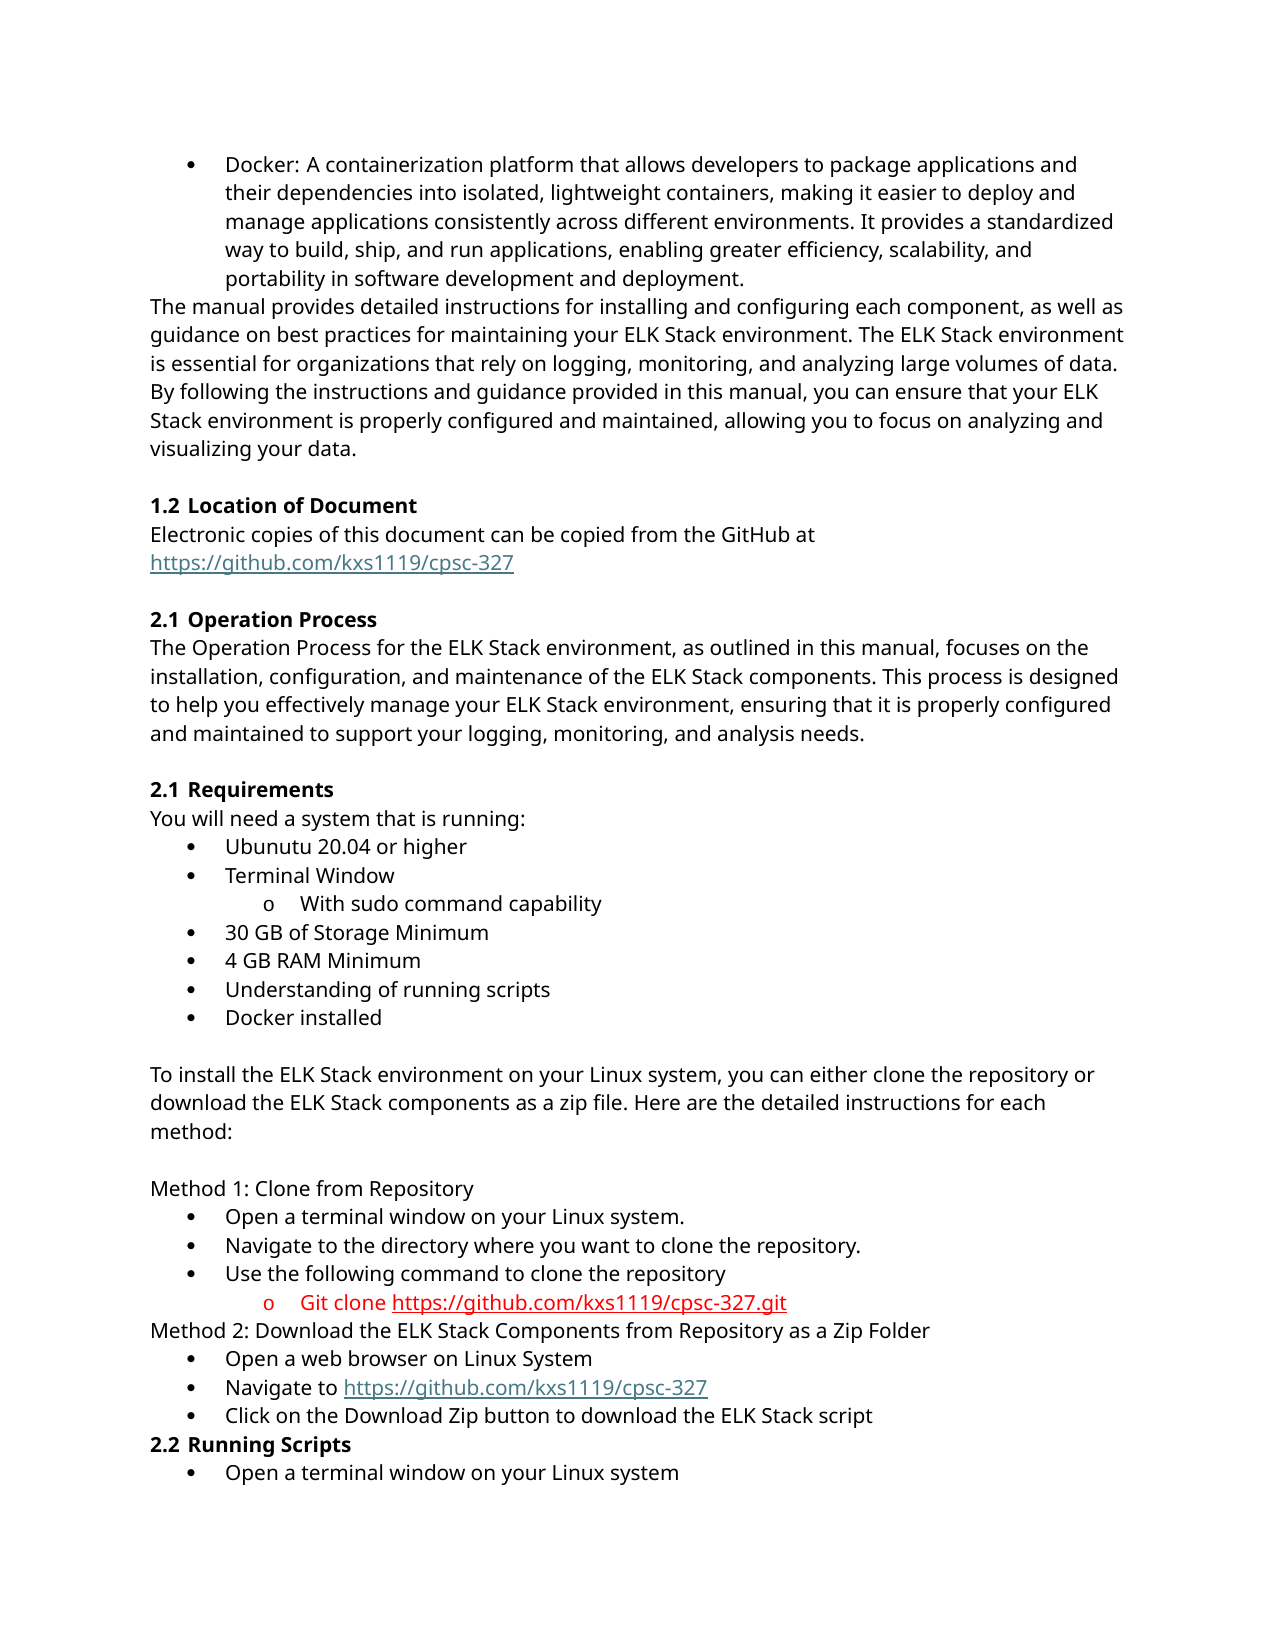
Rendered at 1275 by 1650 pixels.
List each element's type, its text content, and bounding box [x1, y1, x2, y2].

list Navigate to https://github.com/kxs1119/cpsc-327 [187, 1373, 1125, 1401]
list Running Scripts [150, 1430, 1125, 1458]
text The Operation Process for the ELK Stack environment, as outlined in this manual, focuses on the installation, configuration, and maintenance of the ELK Stack components. This process is designed to help you effectively manage your ELK Stack environment, ensuring that it is properly configured and maintained to support your logging, monitoring, and analysis needs. [150, 633, 1125, 747]
list Click on the Download Zip button to download the ELK Stack script [187, 1401, 1125, 1430]
list With sudo command capability [262, 889, 1125, 918]
list 30 GB of Storage Minimum [187, 918, 1125, 946]
list Open a terminal window on your Linux system. [187, 1202, 1125, 1231]
list Navigate to the directory where you want to clone the repository. [187, 1231, 1125, 1259]
list Requirements [150, 776, 1125, 804]
list Use the following command to clone the repository [187, 1259, 1125, 1288]
list Ubunutu 20.04 or higher [187, 832, 1125, 861]
list Location of Document [150, 491, 1125, 520]
text Method 1: Clone from Repository [150, 1174, 1125, 1202]
list Understanding of running scripts [187, 975, 1125, 1003]
list Git clone https://github.com/kxs1119/cpsc-327.git [262, 1288, 1125, 1316]
list Open a web browser on Linux System [187, 1344, 1125, 1373]
list 4 GB RAM Minimum [187, 946, 1125, 975]
list Docker installed [187, 1003, 1125, 1032]
text Electronic copies of this document can be copied from the GitHub at https://github.com/kxs1119/cpsc-327 [150, 520, 1125, 577]
text Method 2: Download the ELK Stack Components from Repository as a Zip Folder [150, 1316, 1125, 1344]
list Open a terminal window on your Linux system [187, 1458, 1125, 1487]
list Docker: A containerization platform that allows developers to package applications and their dependencies into isolated, lightweight containers, making it easier to deploy and manage applications consistently across different environments. It provides a standardized way to build, ship, and run applications, enabling greater efficiency, scalability, and portability in software development and deployment. [187, 150, 1125, 292]
text You will need a system that is running: [150, 804, 1125, 832]
list Operation Process [150, 605, 1125, 633]
list Terminal Window [187, 861, 1125, 889]
text The manual provides detailed instructions for installing and configuring each component, as well as guidance on best practices for maintaining your ELK Stack environment. The ELK Stack environment is essential for organizations that rely on logging, monitoring, and analyzing large volumes of data. By following the instructions and guidance provided in this manual, you can ensure that your ELK Stack environment is properly configured and maintained, allowing you to focus on analyzing and visualizing your data. [150, 292, 1125, 463]
text To install the ELK Stack environment on your Linux system, you can either clone the repository or download the ELK Stack components as a zip file. Here are the detailed instructions for each method: [150, 1060, 1125, 1145]
